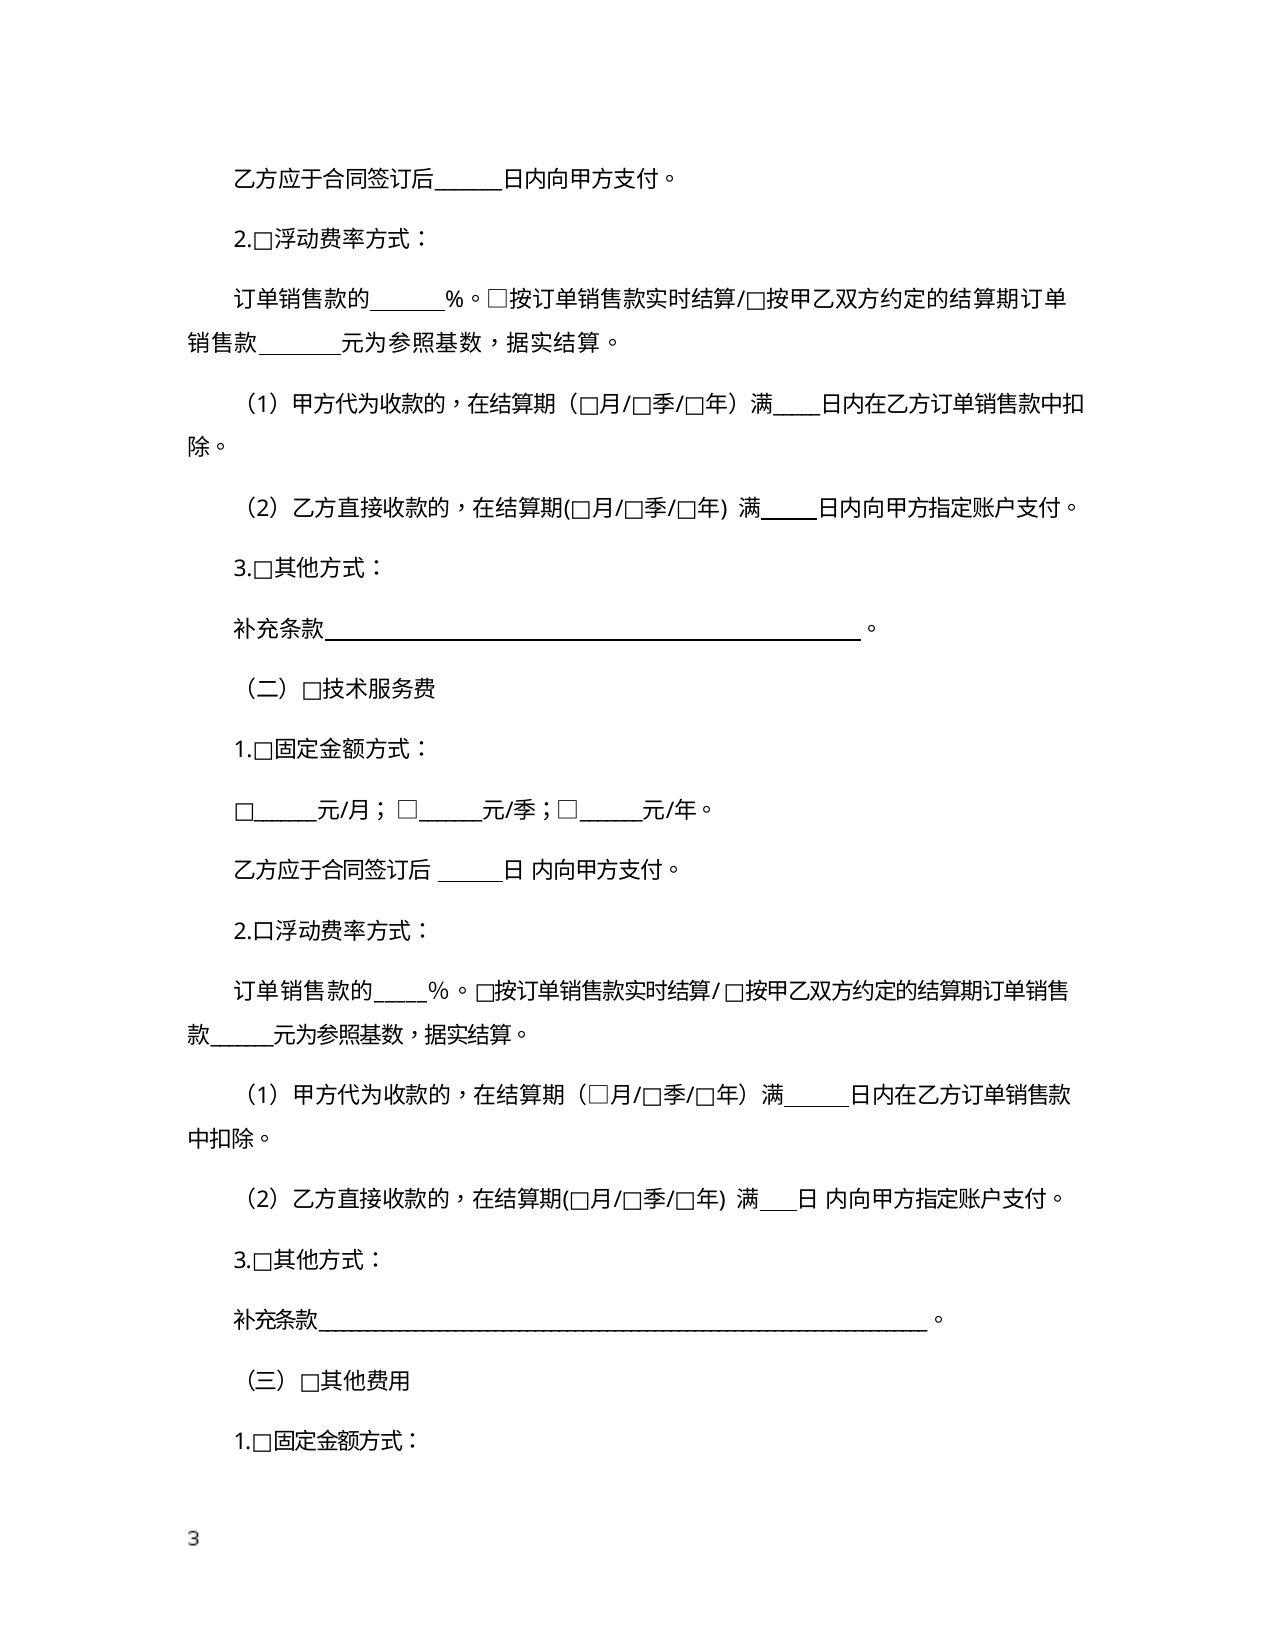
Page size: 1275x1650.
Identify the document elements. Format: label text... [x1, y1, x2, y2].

text （二）□技术服务费 [187, 660, 1087, 704]
picture [187, 1528, 202, 1570]
text （2）乙方直接收款的，在结算期(□月/□季/□年) 满 日 内向甲方指定账户支付。 [187, 1171, 1087, 1214]
text 乙方应于合同签订后_______日内向甲方支付。 [187, 150, 1087, 194]
text 订单销售款的_____％。□按订单销售款实时结算/ □按甲乙双方约定的结算期订单销售款_______元为参照基数，据实结算。 [187, 962, 1087, 1050]
text 补充条款 。 [187, 600, 1087, 644]
text 3.□其他方式： [187, 1231, 1087, 1275]
text 3.□其他方式： [187, 539, 1087, 583]
text 2.□浮动费率方式： [187, 210, 1087, 254]
text 1.□固定金额方式： [187, 1412, 1087, 1456]
text （2）乙方直接收款的，在结算期(□月/□季/□年) 满 日内向甲方指定账户支付。 [187, 479, 1087, 523]
text 1.□固定金额方式： [187, 721, 1087, 764]
text 订单销售款的 %。□按订单销售款实时结算/□按甲乙双方约定的结算期订单销售款 元为参照基数，据实结算。 [187, 271, 1087, 358]
text （1）甲方代为收款的，在结算期（□月/□季/□年）满 日内在乙方订单销售款中扣除。 [187, 1067, 1087, 1154]
text 2.口浮动费率方式： [187, 902, 1087, 946]
text □_______元/月； □_______元/季；□_______元/年。 [187, 781, 1087, 825]
text 乙方应于合同签订后 日 内向甲方支付。 [187, 842, 1087, 885]
text 补充条款____________________________________________________________________________。 [187, 1292, 1087, 1335]
text （1）甲方代为收款的，在结算期（□月/□季/□年）满_____日内在乙方订单销售款中扣除。 [187, 375, 1087, 462]
text （三）□其他费用 [187, 1352, 1087, 1396]
